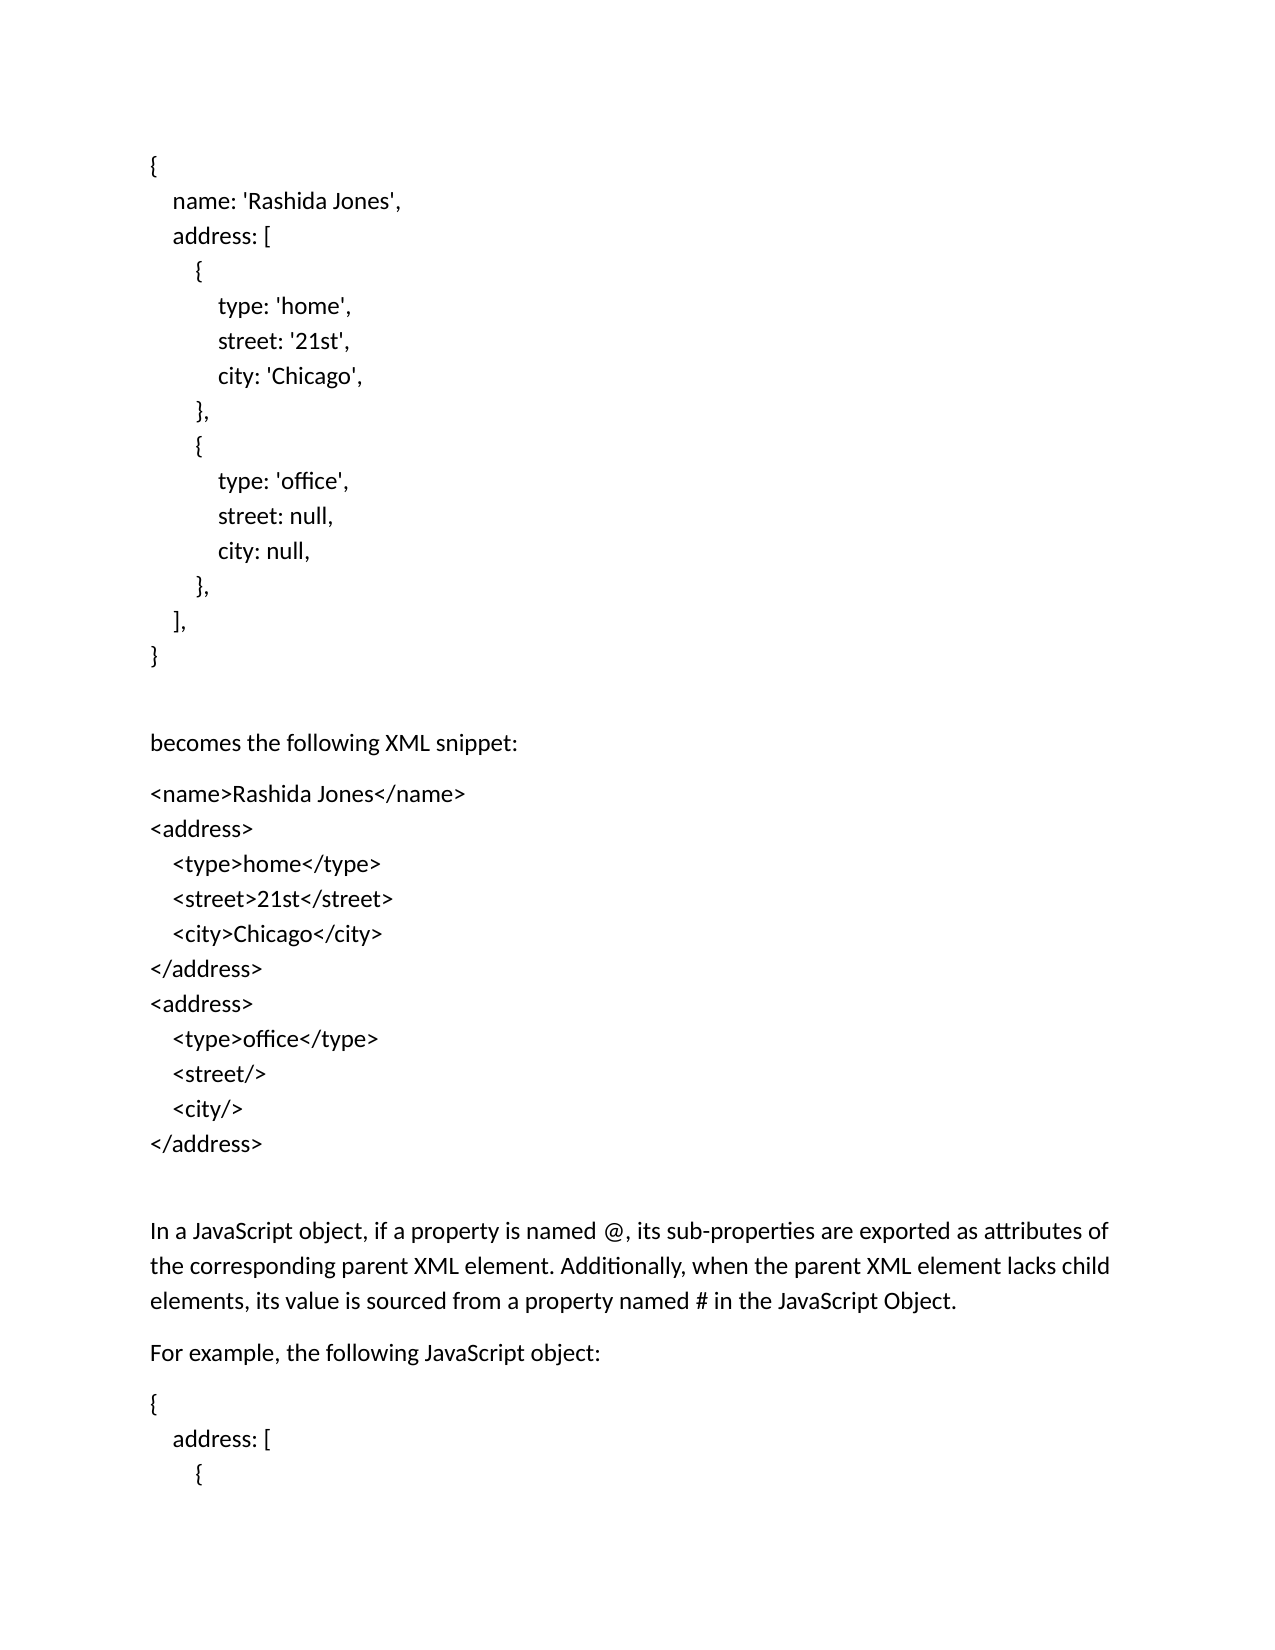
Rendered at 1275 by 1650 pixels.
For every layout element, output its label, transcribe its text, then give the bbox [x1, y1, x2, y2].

text For example, the following JavaScript object: [150, 1337, 1125, 1367]
text { name: 'Rashida Jones', address: [ { type: 'home', street: '21st', city: 'Chicago', }, { type: 'office', street: null, city: null, }, ], } [150, 150, 1125, 706]
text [150, 1388, 1125, 1489]
text <name>Rashida Jones</name> <address> <type>home</type> <street>21st</street> <city>Chicago</city> </address> <address> <type>office</type> <street/> <city/> </address> [150, 778, 1125, 1194]
text In a JavaScript object, if a property is named @, its sub-properties are exported as attributes of the corresponding parent XML element. Additionally, when the parent XML element lacks child elements, its value is sourced from a property named # in the JavaScript Object. [150, 1215, 1125, 1316]
text becomes the following XML snippet: [150, 727, 1125, 757]
